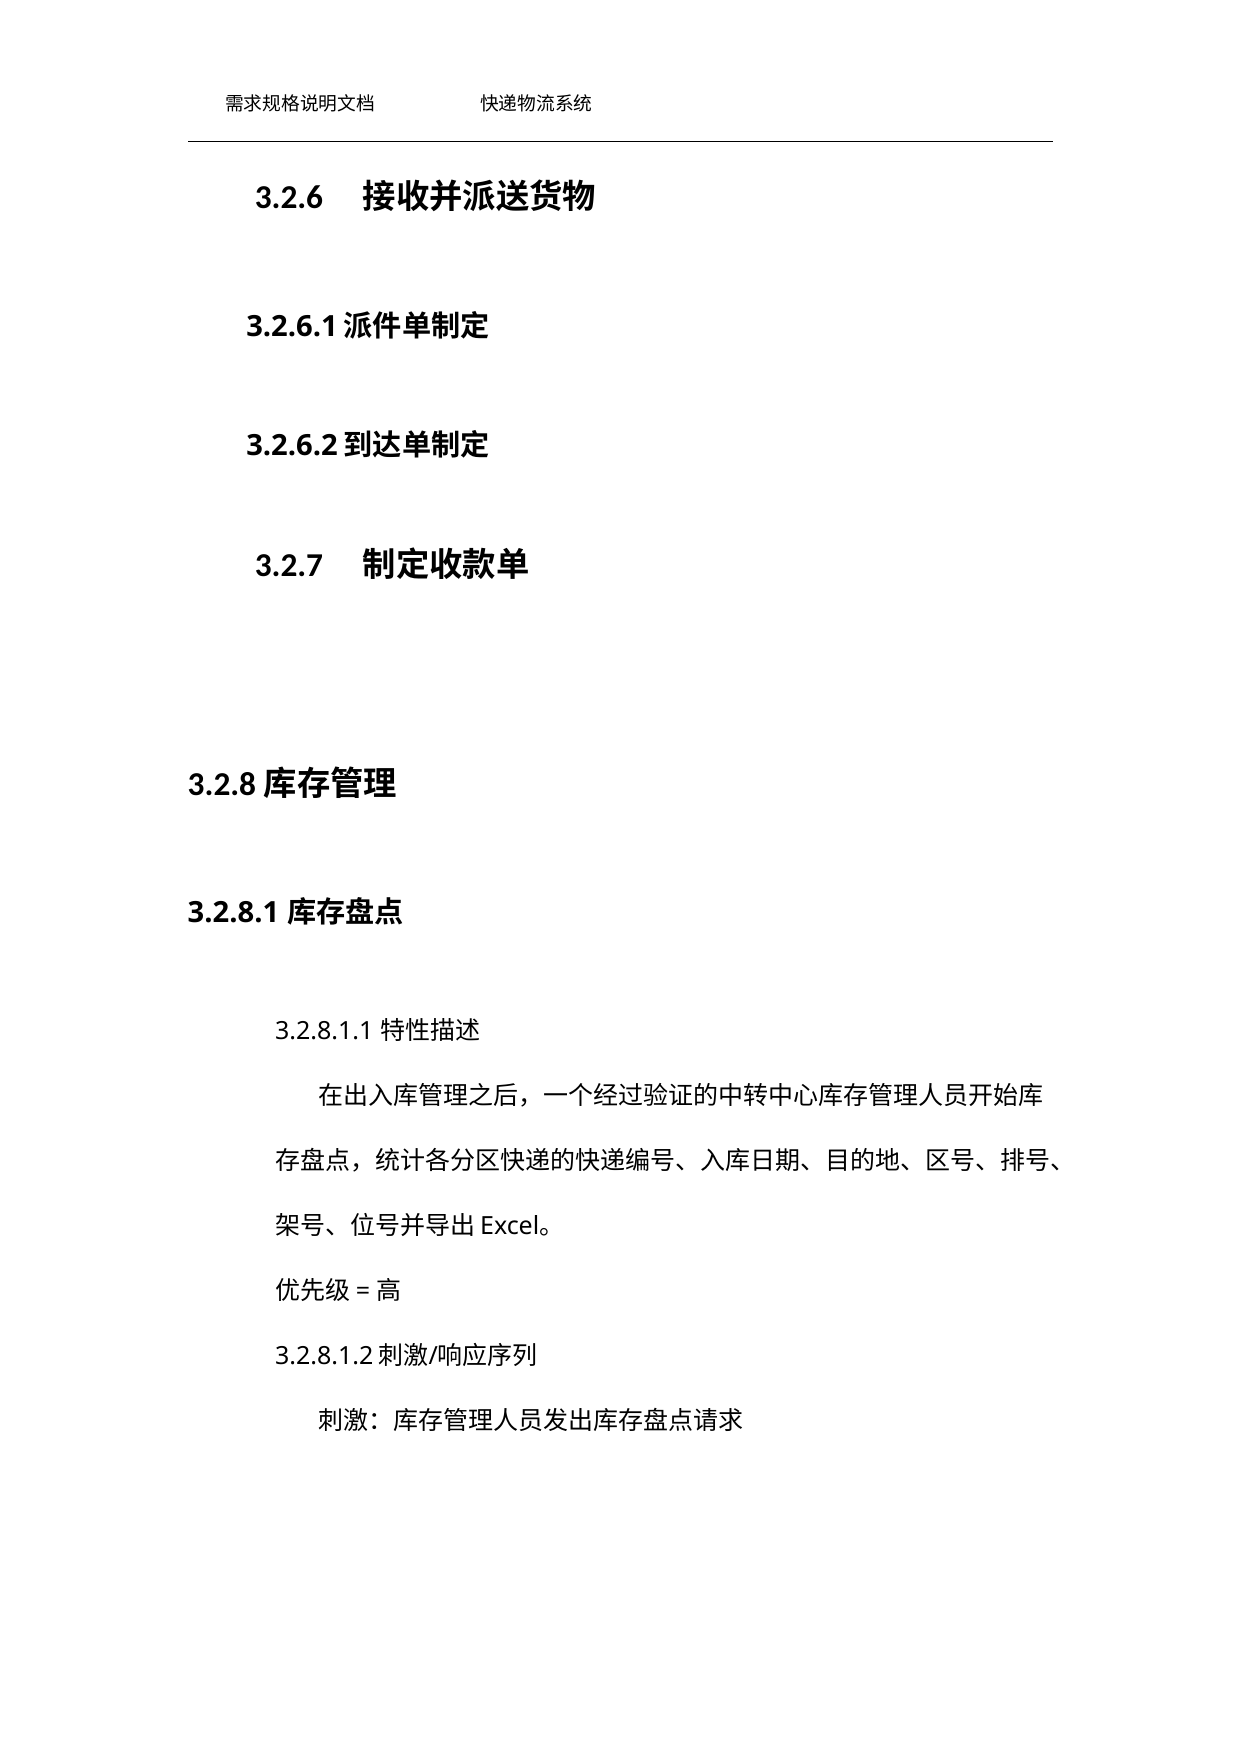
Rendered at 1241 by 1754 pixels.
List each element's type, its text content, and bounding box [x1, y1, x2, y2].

text 3.2.8.1.1 特性描述 [231, 996, 1053, 1061]
subtitle 3.2.8 库存管理 [187, 748, 1053, 813]
text 在出入库管理之后，一个经过验证的中转中心库存管理人员开始库存盘点，统计各分区快递的快递编号、入库日期、目的地、区号、排号、架号、位号并导出Excel。 [275, 1061, 1053, 1256]
text 优先级 = 高 [187, 1256, 1053, 1321]
subtitle 3.2.6.1派件单制定 [187, 291, 1053, 356]
text 刺激：库存管理人员发出库存盘点请求 [275, 1386, 1053, 1451]
subtitle 3.2.8.1 库存盘点 [187, 877, 1053, 942]
text 3.2.8.1.2刺激/响应序列 [187, 1321, 1053, 1386]
subtitle 接收并派送货物 [187, 162, 1053, 227]
subtitle 3.2.6.2到达单制定 [187, 410, 1053, 475]
subtitle 制定收款单 [187, 529, 1053, 594]
